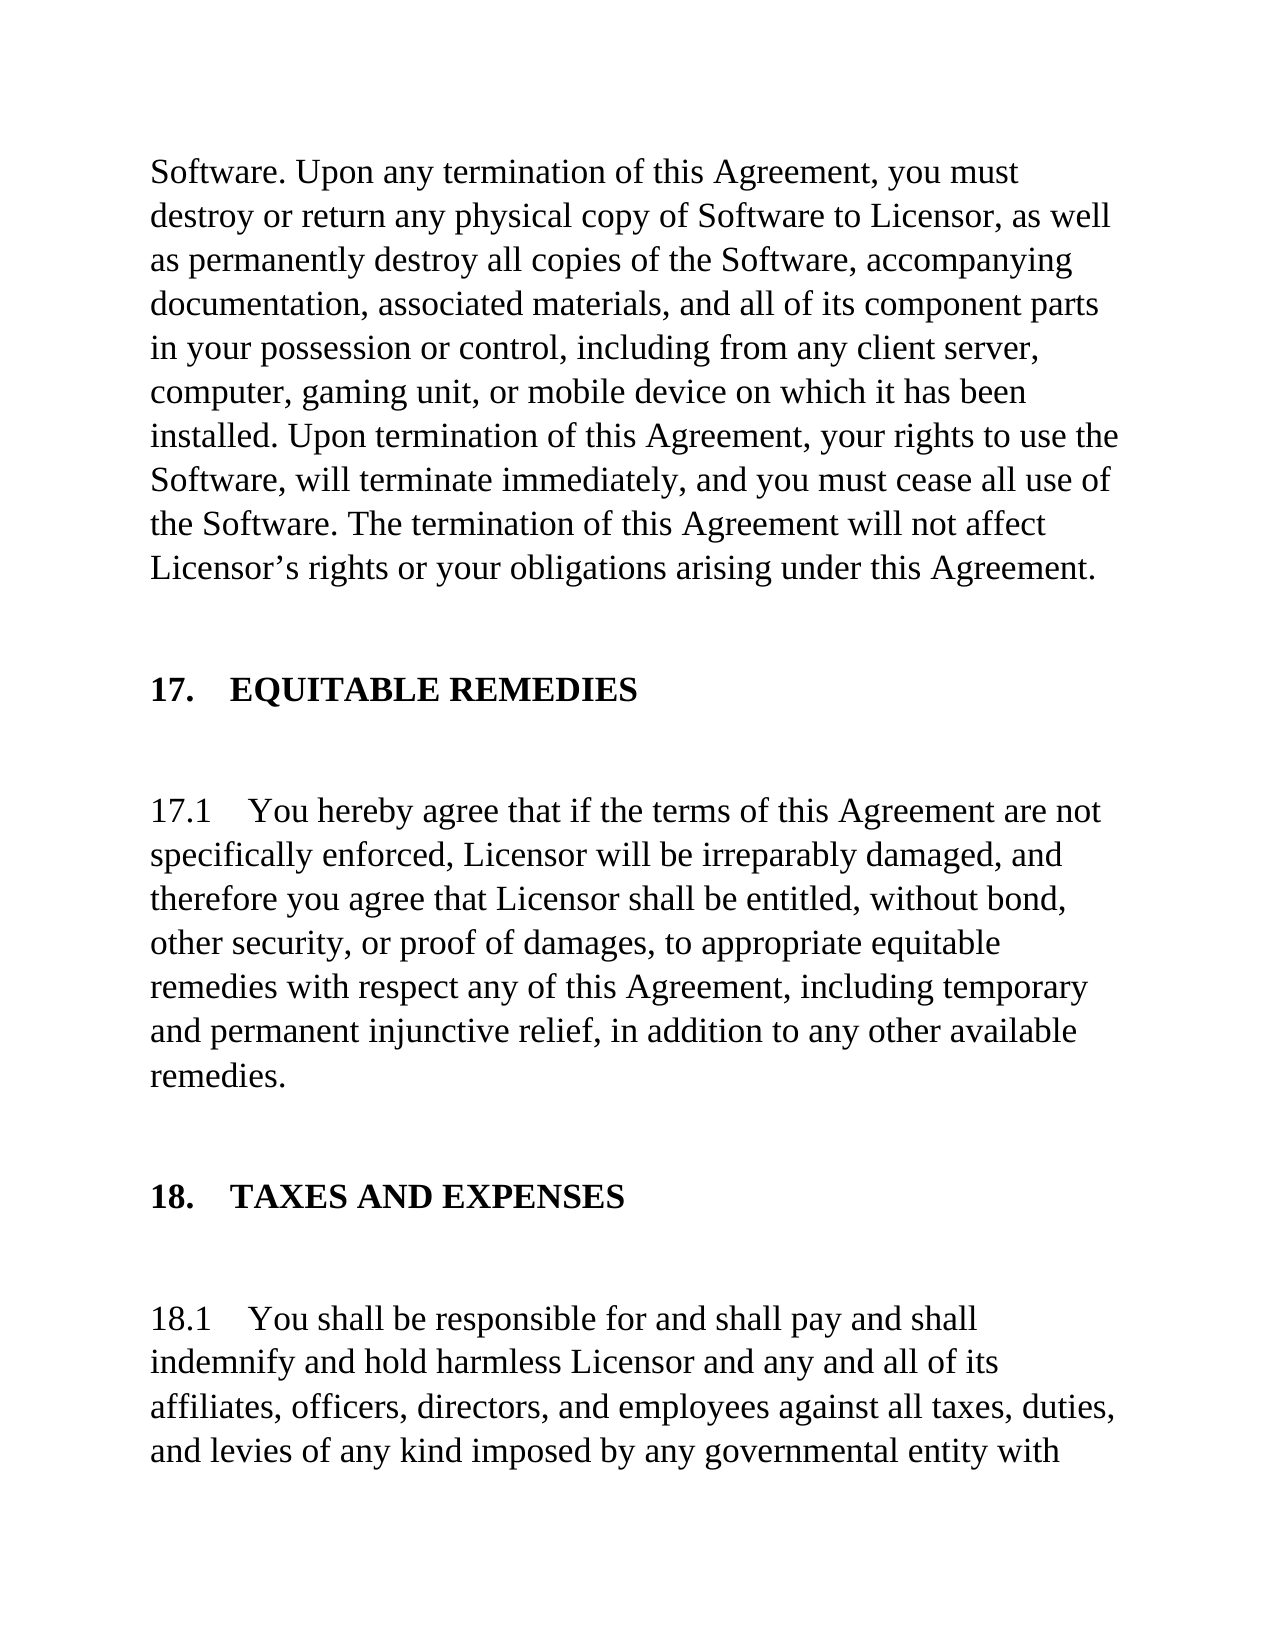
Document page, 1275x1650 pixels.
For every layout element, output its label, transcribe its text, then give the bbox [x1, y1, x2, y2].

text 18. TAXES AND EXPENSES [150, 1175, 1125, 1216]
text 17.1 You hereby agree that if the terms of this Agreement are not specifically enforced, Licensor will be irreparably damaged, and therefore you agree that Licensor shall be entitled, without bond, other security, or proof of damages, to appropriate equitable remedies with respect any of this Agreement, including temporary and permanent injunctive relief, in addition to any other available remedies. [150, 789, 1125, 1095]
text 17. EQUITABLE REMEDIES [150, 668, 1125, 709]
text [150, 150, 1125, 587]
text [150, 1297, 1125, 1470]
